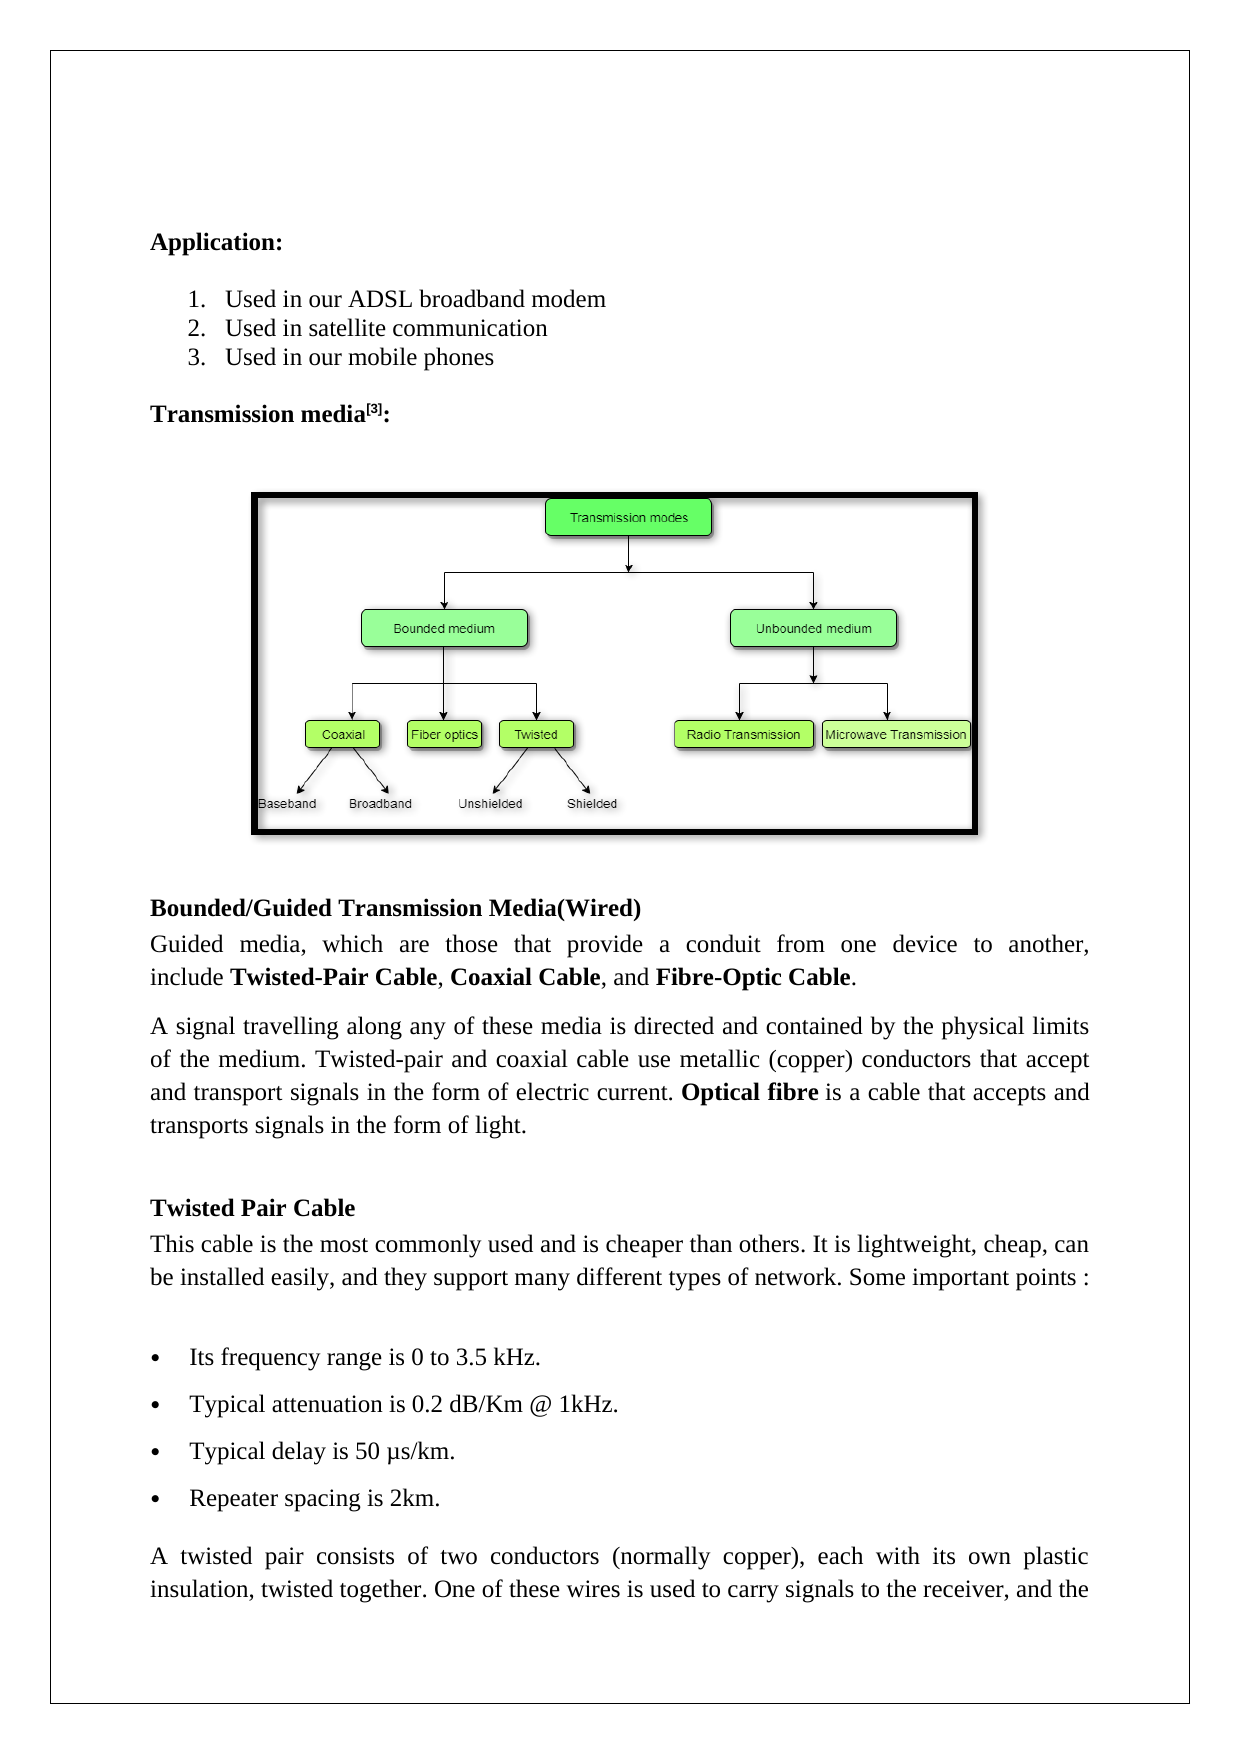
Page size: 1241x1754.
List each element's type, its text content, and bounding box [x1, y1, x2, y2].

picture [258, 498, 972, 829]
text Twisted Pair Cable [150, 1159, 1090, 1221]
text Guided media, which are those that provide a conduit from one device to another, include Twisted-Pair Cable, Coaxial Cable, and Fibre-Optic Cable. [150, 929, 1090, 991]
text Bounded/Guided Transmission Media(Wired) [150, 859, 1090, 922]
list Typical attenuation is 0.2 dB/Km @ 1kHz. [152, 1371, 1090, 1418]
text This cable is the most commonly used and is cheaper than others. It is lightweight, cheap, can be installed easily, and they support many different types of network. Some important points : [150, 1229, 1090, 1291]
list Used in our ADSL broadband modem [187, 284, 1090, 313]
text A signal travelling along any of these media is directed and contained by the physical limits of the medium. Twisted-pair and coaxial cable use metallic (copper) conductors that accept and transport signals in the form of electric current. Optical fibre is a cable that accepts and transports signals in the form of light. [150, 1011, 1090, 1139]
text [150, 1541, 1090, 1603]
list Typical delay is 50 µs/km. [152, 1418, 1090, 1465]
list Used in our mobile phones [187, 342, 1090, 371]
list Its frequency range is 0 to 3.5 kHz. [152, 1324, 1090, 1371]
list Used in satellite communication [187, 313, 1090, 342]
text Transmission media[3]: [150, 399, 1090, 428]
list Repeater spacing is 2km. [152, 1465, 1090, 1512]
text Application: [150, 227, 1090, 256]
